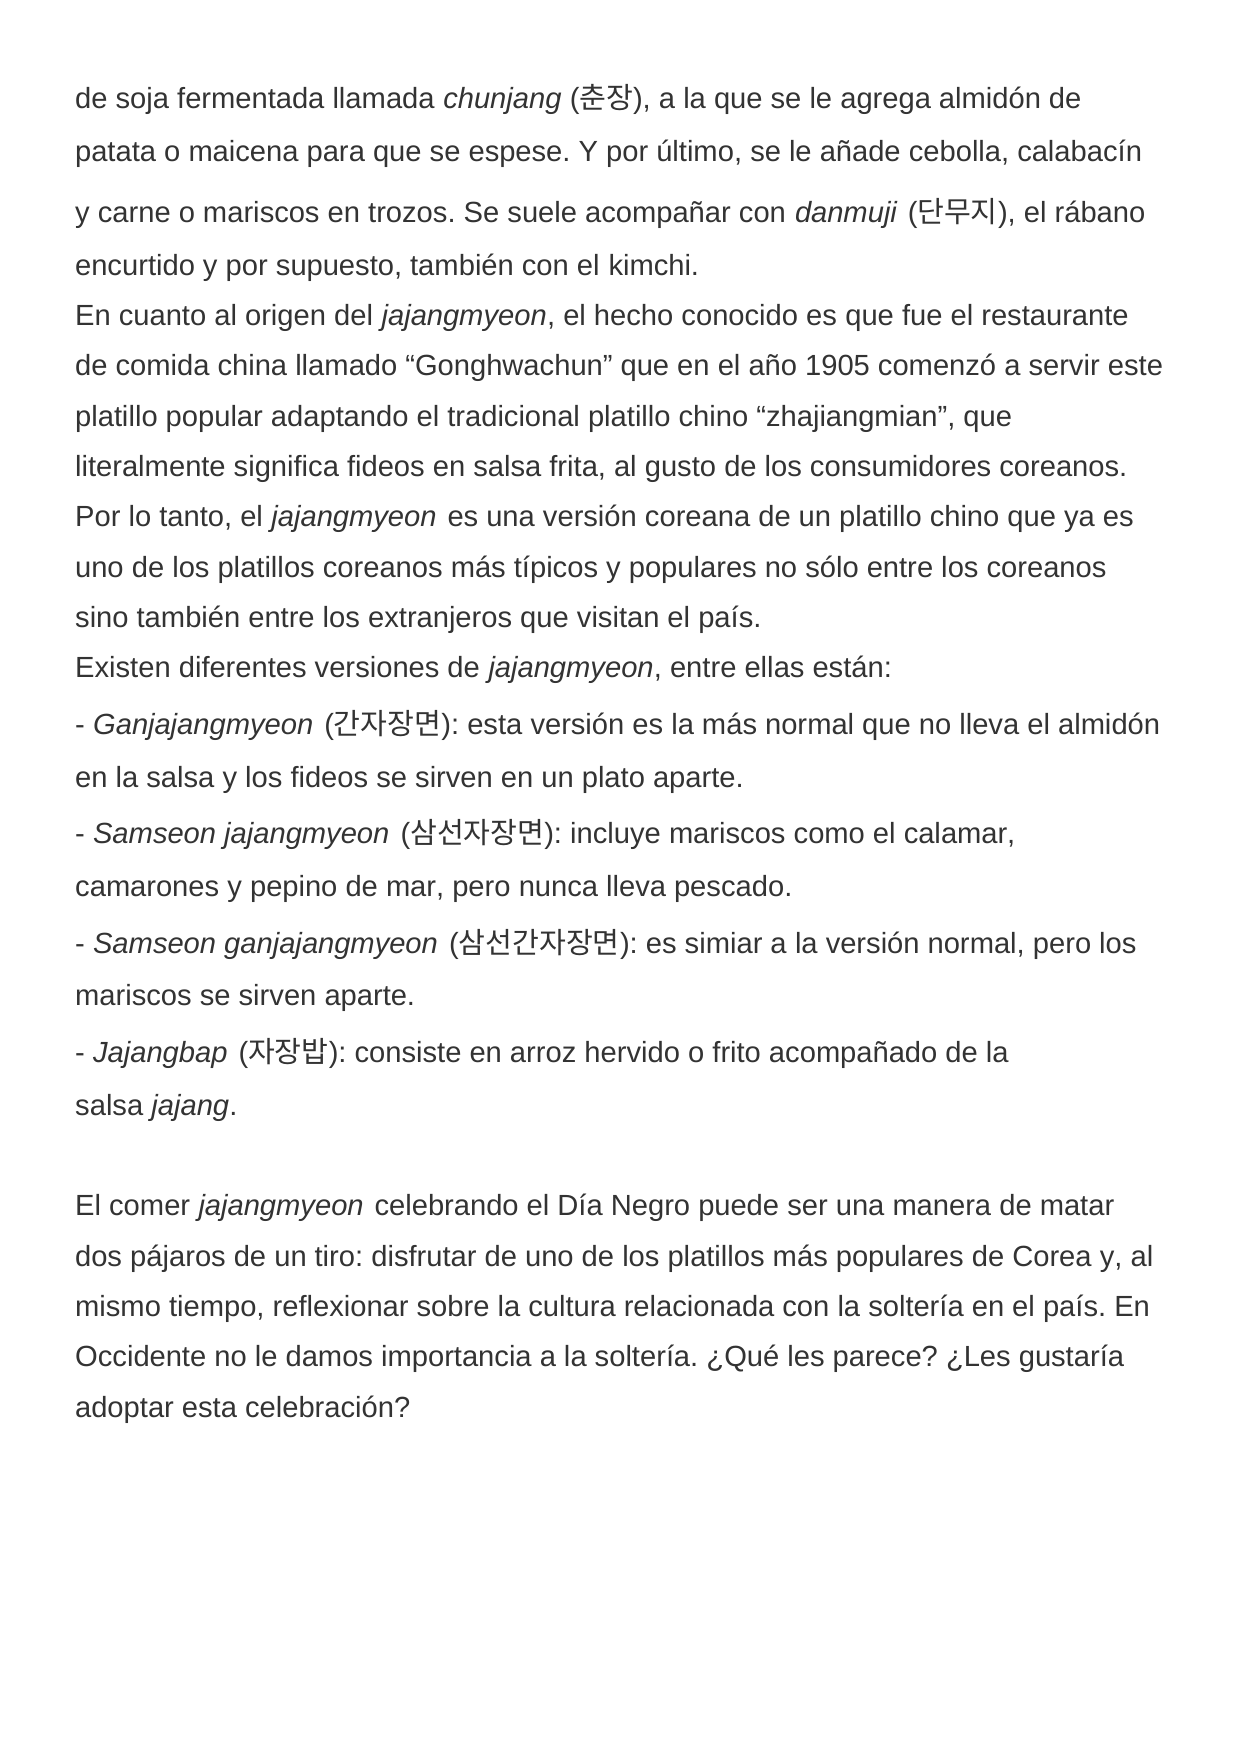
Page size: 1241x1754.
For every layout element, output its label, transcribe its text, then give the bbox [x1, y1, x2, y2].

text En cuanto al origen del jajangmyeon, el hecho conocido es que fue el restaurante de comida china llamado “Gonghwachun” que en el año 1905 comenzó a servir este platillo popular adaptando el tradicional platillo chino “zhajiangmian”, que literalmente significa fideos en salsa frita, al gusto de los consumidores coreanos. Por lo tanto, el jajangmyeon es una versión coreana de un platillo chino que ya es uno de los platillos coreanos más típicos y populares no sólo entre los coreanos sino también entre los extranjeros que visitan el país. [75, 298, 1165, 633]
text El comer jajangmyeon celebrando el Día Negro puede ser una manera de matar dos pájaros de un tiro: disfrutar de uno de los platillos más populares de Corea y, al mismo tiempo, reflexionar sobre la cultura relacionada con la soltería en el país. En Occidente no le damos importancia a la soltería. ¿Qué les parece? ¿Les gustaría adoptar esta celebración? [75, 1138, 1165, 1466]
text Existen diferentes versiones de jajangmyeon, entre ellas están: [75, 650, 1165, 684]
text - Samseon ganjajangmyeon (삼선간자장면): es simiar a la versión normal, pero los mariscos se sirven aparte. [75, 919, 1165, 1012]
text - Samseon jajangmyeon (삼선자장면): incluye mariscos como el calamar, camarones y pepino de mar, pero nunca lleva pescado. [75, 810, 1165, 903]
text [75, 75, 1165, 281]
text - Jajangbap (자장밥): consiste en arroz hervido o frito acompañado de la salsa jajang. [75, 1029, 1165, 1121]
text - Ganjajangmyeon (간자장면): esta versión es la más normal que no lleva el almidón en la salsa y los fideos se sirven en un plato aparte. [75, 701, 1165, 793]
